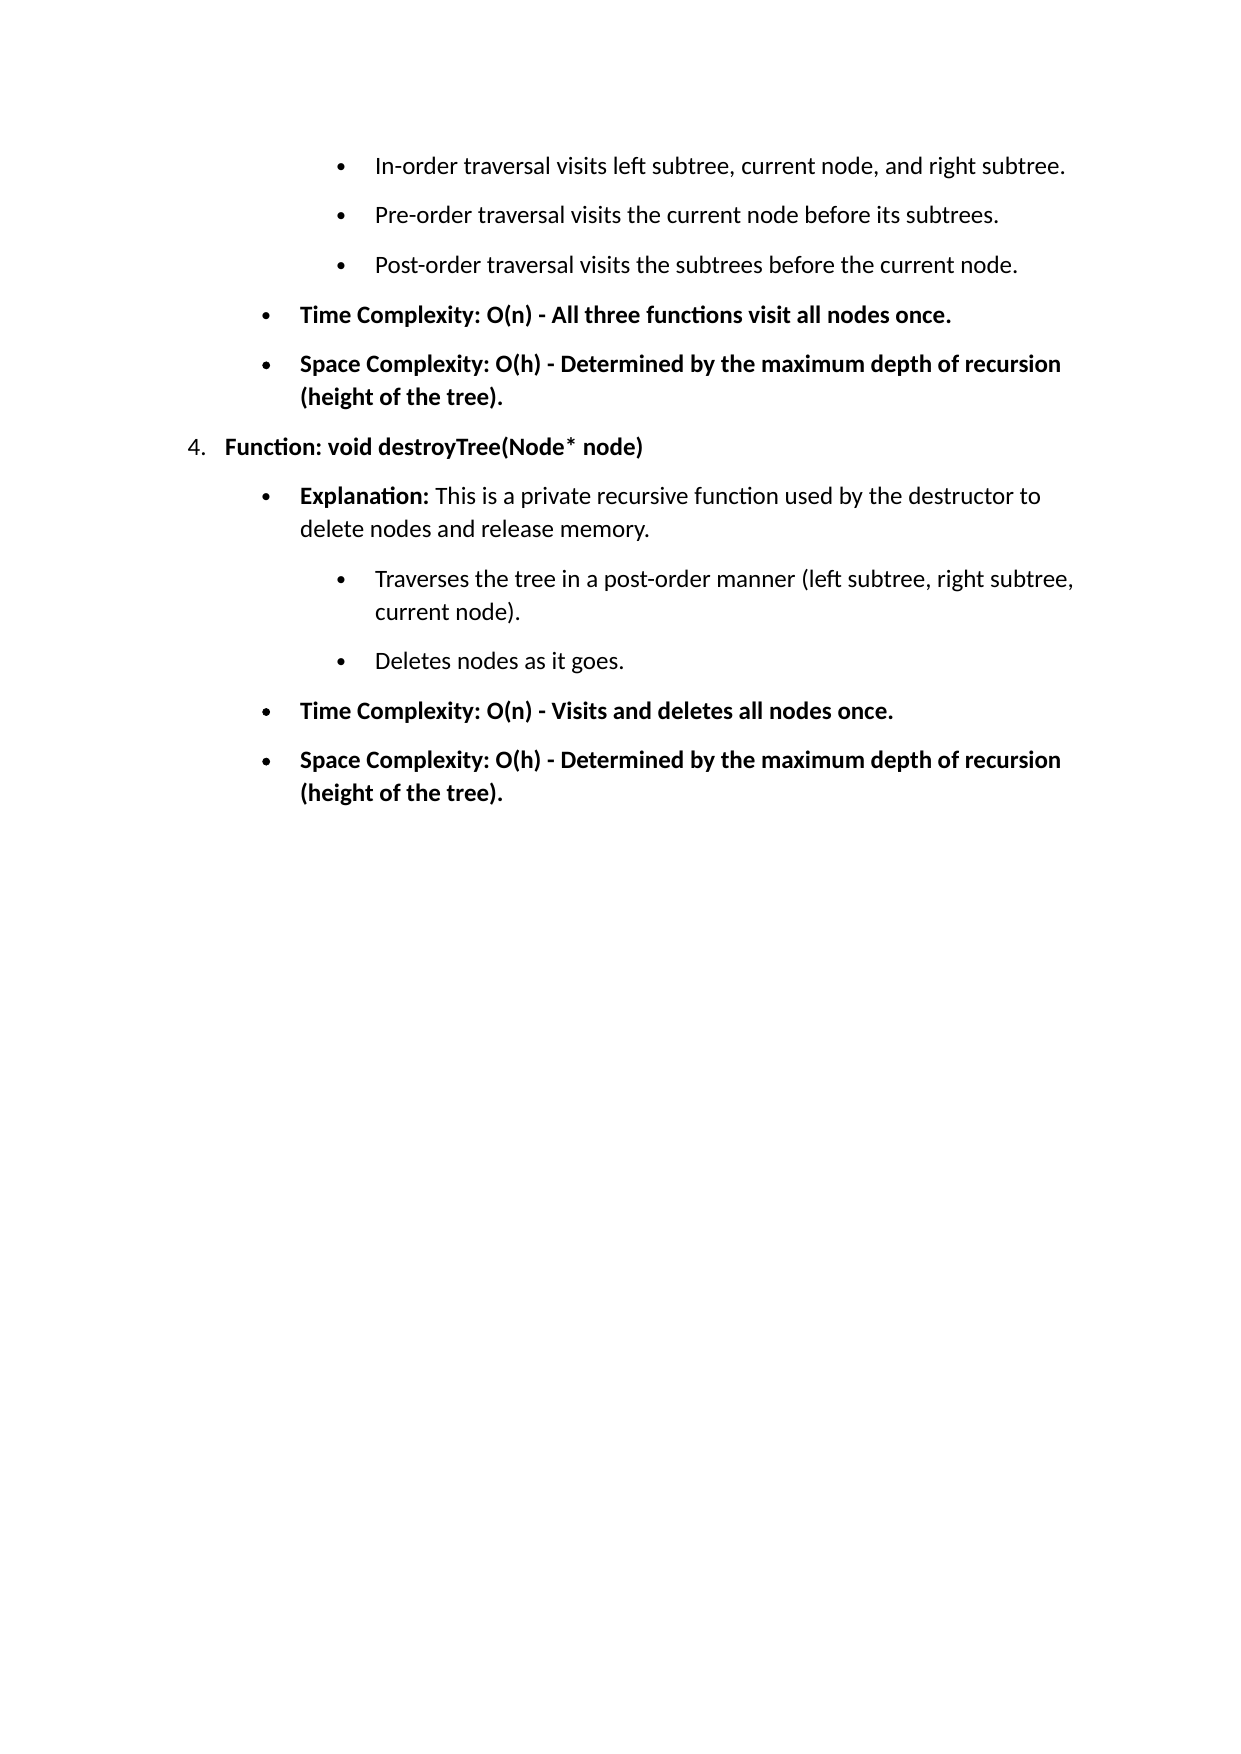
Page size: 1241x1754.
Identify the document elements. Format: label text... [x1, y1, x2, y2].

list Function: void destroyTree(Node* node) [187, 431, 1090, 461]
list Space Complexity: O(h) - Determined by the maximum depth of recursion (height of the tree). [262, 348, 1090, 412]
list Time Complexity: O(n) - Visits and deletes all nodes once. [262, 695, 1090, 726]
list Pre-order traversal visits the current node before its subtrees. [337, 199, 1090, 230]
list Traverses the tree in a post-order manner (left subtree, right subtree, current node). [337, 563, 1090, 626]
list Post-order traversal visits the subtrees before the current node. [337, 249, 1090, 280]
list Time Complexity: O(n) - All three functions visit all nodes once. [262, 299, 1090, 329]
list Deletes nodes as it goes. [337, 645, 1090, 676]
list Explanation: This is a private recursive function used by the destructor to delete nodes and release memory. [262, 480, 1090, 544]
list In-order traversal visits left subtree, current node, and right subtree. [337, 150, 1090, 181]
list Space Complexity: O(h) - Determined by the maximum depth of recursion (height of the tree). [262, 744, 1090, 808]
